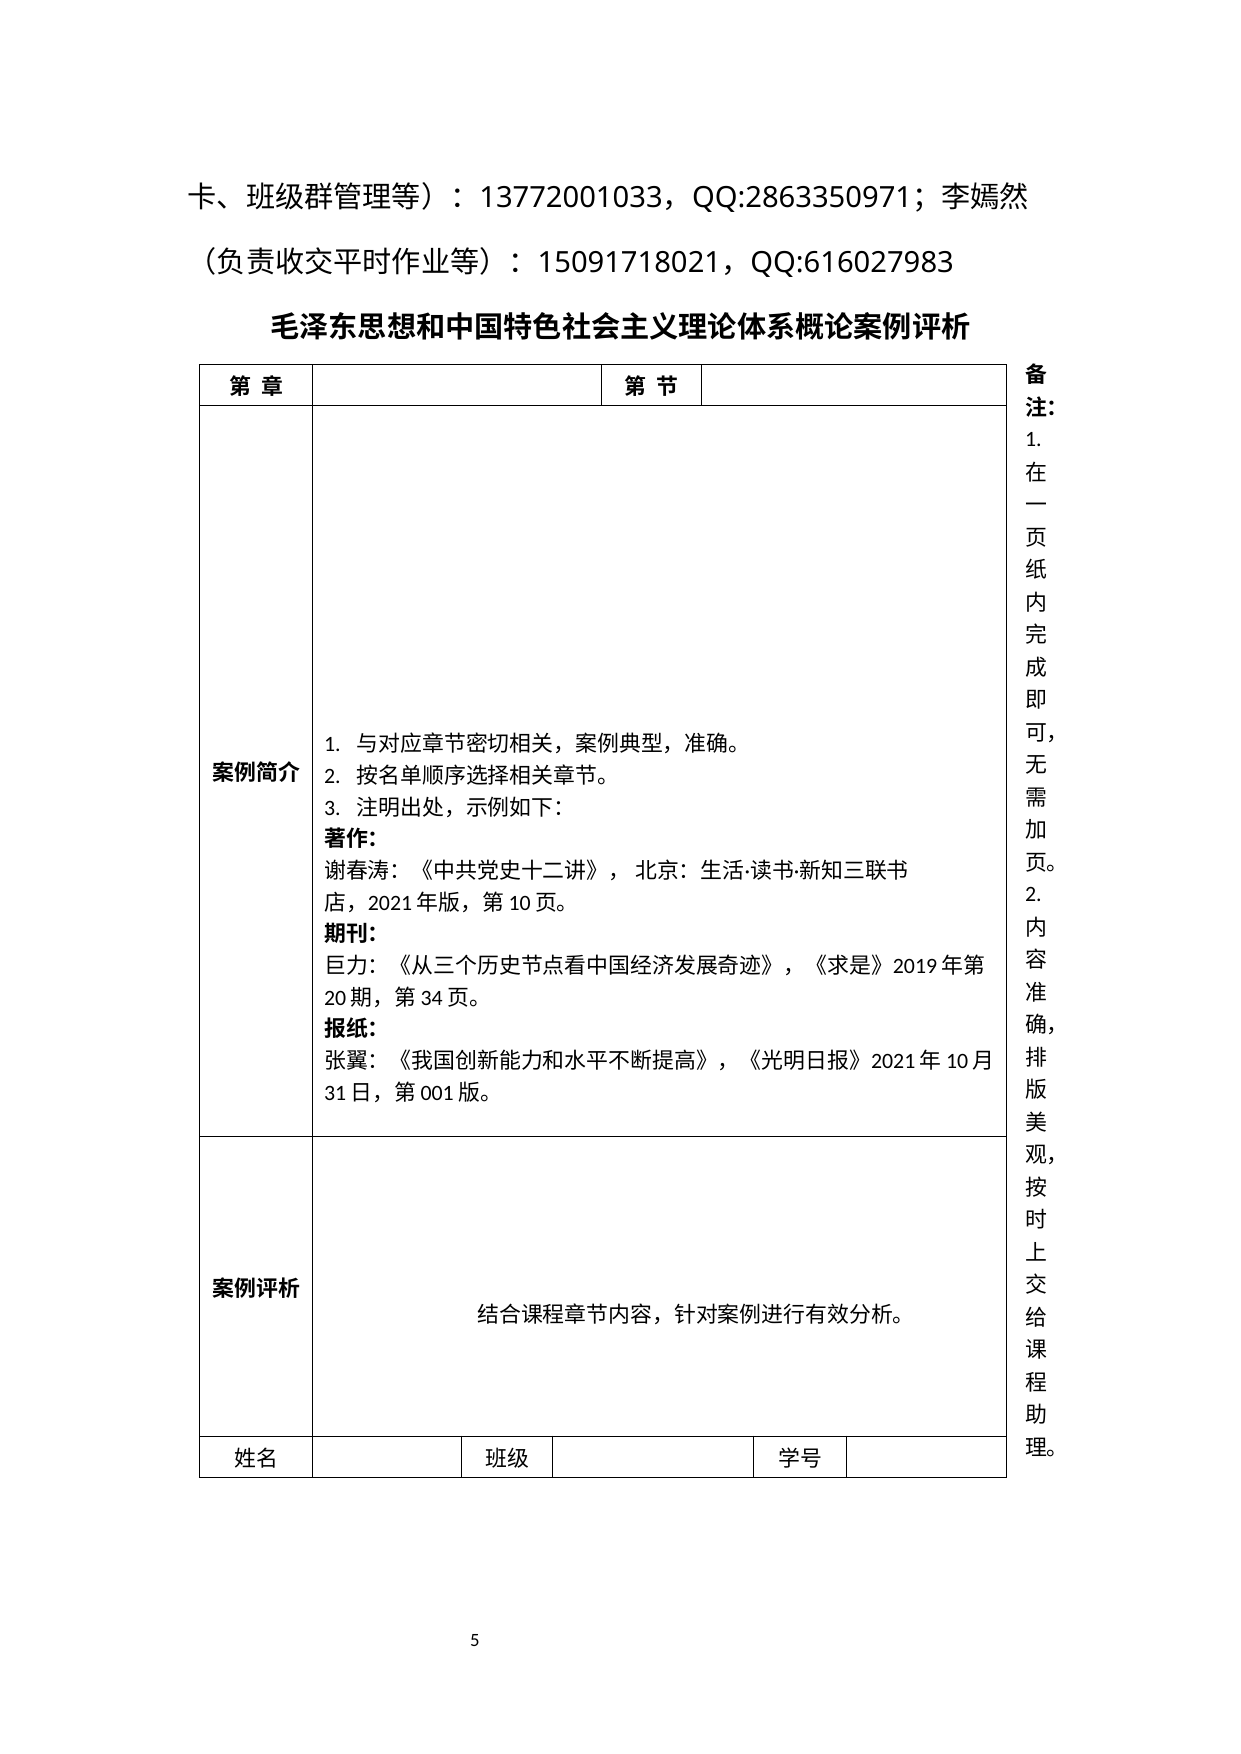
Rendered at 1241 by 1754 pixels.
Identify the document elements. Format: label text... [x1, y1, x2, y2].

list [187, 162, 1053, 292]
table_header [313, 365, 601, 405]
table_cell [553, 1437, 753, 1477]
text 毛泽东思想和中国特色社会主义理论体系概论案例评析 [187, 292, 1053, 357]
table_cell 班级 [462, 1437, 552, 1477]
table_header 第 章 [200, 365, 312, 405]
table_cell 与对应章节密切相关，案例典型，准确。 按名单顺序选择相关章节。 注明出处，示例如下： 著作： 谢春涛：《中共党史十二讲》， 北京：生活·读书·新知三联书店，2021年版，第10页。 期刊： 巨力：《从三个历史节点看中国经济发展奇迹》，《求是》2019年第20期，第34页。 报纸： 张翼：《我国创新能力和水平不断提高》，《光明日报》2021年10月31日，第001版。 [313, 406, 1006, 1136]
table_cell 学号 [754, 1437, 846, 1477]
table_cell [847, 1437, 1006, 1477]
table_header 第 节 [602, 365, 701, 405]
table_cell 案例评析 [200, 1137, 312, 1436]
table_cell 案例简介 [200, 406, 312, 1136]
table_cell 姓名 [200, 1437, 312, 1477]
table_cell [313, 1437, 461, 1477]
table_header [702, 365, 1006, 405]
text 备注：1.在一页纸内完成即可，无需加页。2.内容准确，排版美观，按时上交给课程助理。 [187, 357, 1053, 1462]
table_cell 结合课程章节内容，针对案例进行有效分析。 [313, 1137, 1006, 1436]
